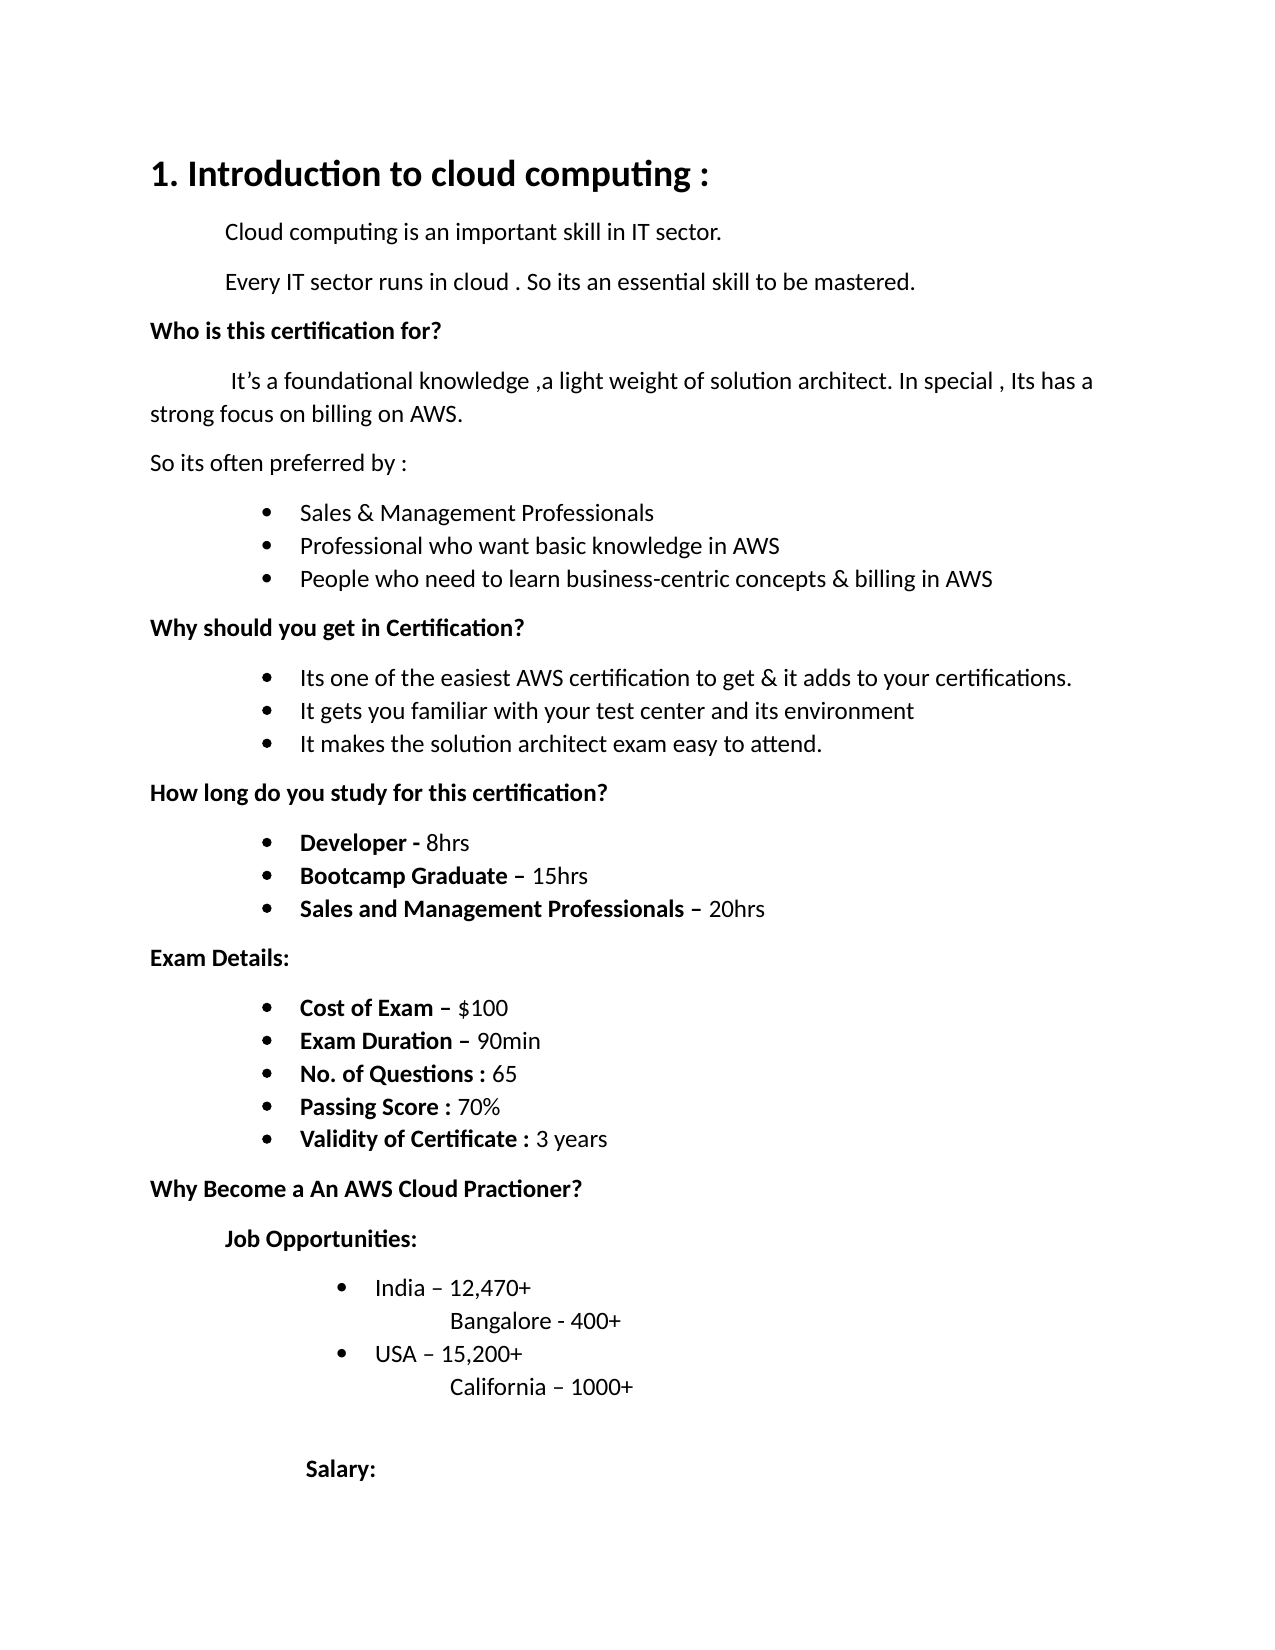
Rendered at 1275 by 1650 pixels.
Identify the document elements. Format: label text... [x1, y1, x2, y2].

list It makes the solution architect exam easy to attend. [262, 728, 1125, 758]
text Why should you get in Certification? [150, 612, 1125, 643]
text Who is this certification for? [150, 315, 1125, 346]
list Cost of Exam – $100 [262, 992, 1125, 1022]
list California – 1000+ [450, 1371, 1125, 1402]
list Passing Score : 70% [262, 1091, 1125, 1121]
text So its often preferred by : [150, 447, 1125, 478]
list Validity of Certificate : 3 years [262, 1124, 1125, 1154]
text How long do you study for this certification? [150, 777, 1125, 808]
text Cloud computing is an important skill in IT sector. [150, 216, 1125, 247]
text 1. Introduction to cloud computing : [150, 150, 1125, 196]
list Exam Duration – 90min [262, 1025, 1125, 1055]
text Salary: [150, 1454, 1125, 1484]
list Sales and Management Professionals – 20hrs [262, 893, 1125, 923]
list Bootcamp Graduate – 15hrs [262, 860, 1125, 890]
list Professional who want basic knowledge in AWS [262, 530, 1125, 560]
list Its one of the easiest AWS certification to get & it adds to your certifications. [262, 662, 1125, 692]
text Every IT sector runs in cloud . So its an essential skill to be mastered. [150, 266, 1125, 296]
text Exam Details: [150, 942, 1125, 973]
list People who need to learn business-centric concepts & billing in AWS [262, 563, 1125, 593]
list It gets you familiar with your test center and its environment [262, 695, 1125, 725]
list Bangalore - 400+ [450, 1305, 1125, 1336]
text Job Opportunities: [150, 1223, 1125, 1253]
list USA – 15,200+ [337, 1338, 1125, 1369]
text Why Become a An AWS Cloud Practioner? [150, 1173, 1125, 1204]
list Developer - 8hrs [262, 827, 1125, 857]
text It’s a foundational knowledge ,a light weight of solution architect. In special , Its has a strong focus on billing on AWS. [150, 365, 1125, 428]
list No. of Questions : 65 [262, 1058, 1125, 1088]
list India – 12,470+ [337, 1272, 1125, 1303]
list Sales & Management Professionals [262, 497, 1125, 527]
